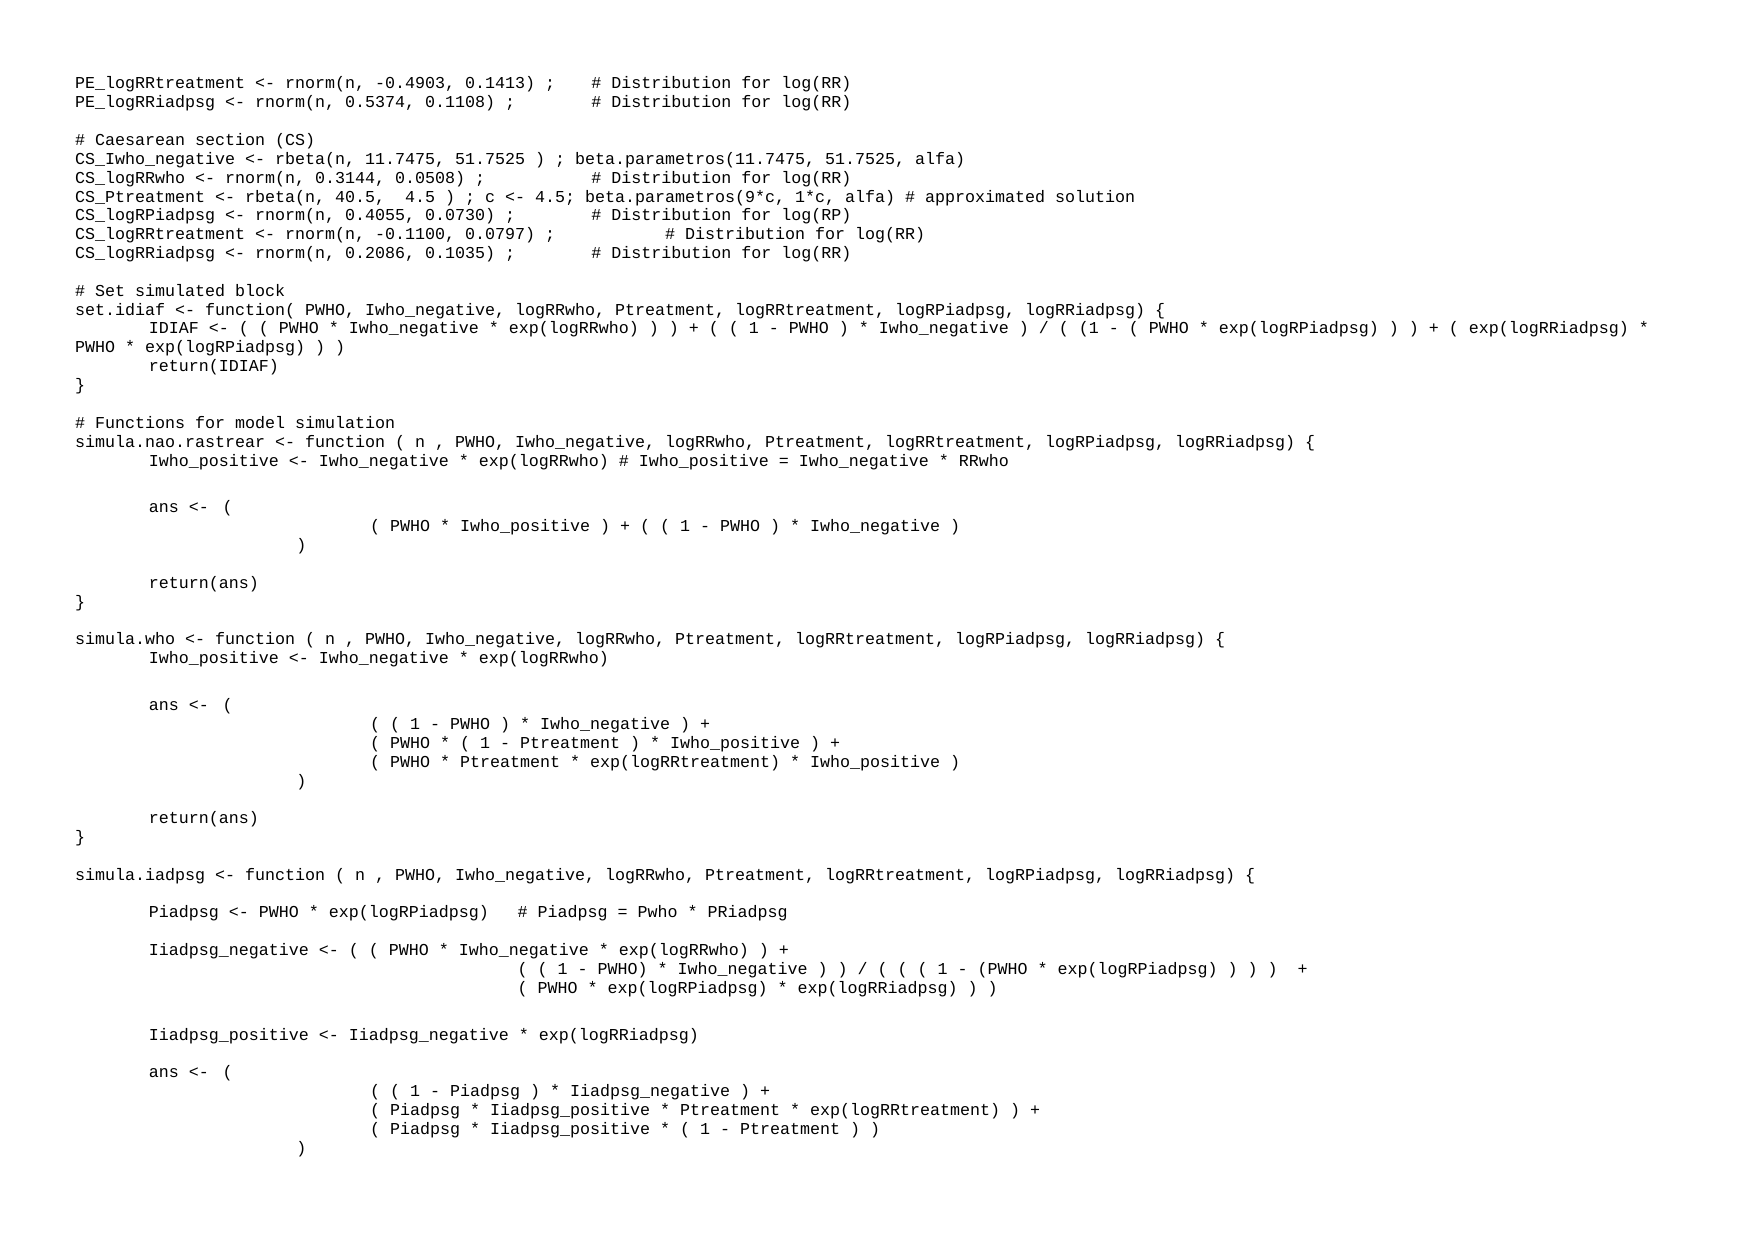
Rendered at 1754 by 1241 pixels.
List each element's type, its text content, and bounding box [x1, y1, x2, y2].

text return(ans) [75, 810, 1679, 829]
text ( ( 1 - Piadpsg ) * Iiadpsg_negative ) + [75, 1083, 1679, 1102]
text return(ans) [75, 574, 1679, 593]
text Iwho_positive <- Iwho_negative * exp(logRRwho) [75, 650, 1679, 669]
text # Set simulated block [75, 282, 1679, 301]
text ( Piadpsg * Iiadpsg_positive * Ptreatment * exp(logRRtreatment) ) + [75, 1102, 1679, 1121]
text set.idiaf <- function( PWHO, Iwho_negative, logRRwho, Ptreatment, logRRtreatment, logRPiadpsg, logRRiadpsg) { [75, 301, 1679, 320]
text ( ( 1 - PWHO) * Iwho_negative ) ) / ( ( ( 1 - (PWHO * exp(logRPiadpsg) ) ) ) + [75, 961, 1679, 979]
text Piadpsg <- PWHO * exp(logRPiadpsg) # Piadpsg = Pwho * PRiadpsg [75, 904, 1679, 923]
text return(IDIAF) [75, 358, 1679, 377]
text Iwho_positive <- Iwho_negative * exp(logRRwho) # Iwho_positive = Iwho_negative * RRwho [75, 452, 1679, 471]
text ) [75, 537, 1679, 556]
text ans <- ( [75, 499, 1679, 518]
text } [75, 377, 1679, 396]
text PE_logRRtreatment <- rnorm(n, -0.4903, 0.1413) ; # Distribution for log(RR) [75, 75, 1679, 94]
text simula.iadpsg <- function ( n , PWHO, Iwho_negative, logRRwho, Ptreatment, logRRtreatment, logRPiadpsg, logRRiadpsg) { [75, 866, 1679, 885]
text ans <- ( [75, 697, 1679, 716]
text # Functions for model simulation [75, 414, 1679, 433]
text ( PWHO * exp(logRPiadpsg) * exp(logRRiadpsg) ) ) [75, 979, 1679, 998]
text CS_logRRwho <- rnorm(n, 0.3144, 0.0508) ; # Distribution for log(RR) [75, 169, 1679, 188]
text # Caesarean section (CS) [75, 132, 1679, 150]
text CS_Iwho_negative <- rbeta(n, 11.7475, 51.7525 ) ; beta.parametros(11.7475, 51.7525, alfa) [75, 150, 1679, 169]
text ( PWHO * ( 1 - Ptreatment ) * Iwho_positive ) + [75, 734, 1679, 753]
text } [75, 829, 1679, 847]
text ) [75, 1139, 1679, 1158]
text Iiadpsg_positive <- Iiadpsg_negative * exp(logRRiadpsg) [75, 1026, 1679, 1045]
text CS_logRRtreatment <- rnorm(n, -0.1100, 0.0797) ; # Distribution for log(RR) [75, 226, 1679, 245]
text ( Piadpsg * Iiadpsg_positive * ( 1 - Ptreatment ) ) [75, 1121, 1679, 1139]
text ) [75, 772, 1679, 791]
text ans <- ( [75, 1064, 1679, 1083]
text ( PWHO * Ptreatment * exp(logRRtreatment) * Iwho_positive ) [75, 753, 1679, 772]
text PE_logRRiadpsg <- rnorm(n, 0.5374, 0.1108) ; # Distribution for log(RR) [75, 94, 1679, 113]
text CS_logRRiadpsg <- rnorm(n, 0.2086, 0.1035) ; # Distribution for log(RR) [75, 245, 1679, 263]
text Iiadpsg_negative <- ( ( PWHO * Iwho_negative * exp(logRRwho) ) + [75, 942, 1679, 961]
text simula.nao.rastrear <- function ( n , PWHO, Iwho_negative, logRRwho, Ptreatment, logRRtreatment, logRPiadpsg, logRRiadpsg) { [75, 433, 1679, 452]
text IDIAF <- ( ( PWHO * Iwho_negative * exp(logRRwho) ) ) + ( ( 1 - PWHO ) * Iwho_negative ) / ( (1 - ( PWHO * exp(logRPiadpsg) ) ) + ( exp(logRRiadpsg) * PWHO * exp(logRPiadpsg) ) ) [75, 320, 1679, 358]
text ( PWHO * Iwho_positive ) + ( ( 1 - PWHO ) * Iwho_negative ) [75, 518, 1679, 537]
text CS_logRPiadpsg <- rnorm(n, 0.4055, 0.0730) ; # Distribution for log(RP) [75, 207, 1679, 226]
text } [75, 593, 1679, 612]
text CS_Ptreatment <- rbeta(n, 40.5, 4.5 ) ; c <- 4.5; beta.parametros(9*c, 1*c, alfa) # approximated solution [75, 188, 1679, 207]
text simula.who <- function ( n , PWHO, Iwho_negative, logRRwho, Ptreatment, logRRtreatment, logRPiadpsg, logRRiadpsg) { [75, 631, 1679, 650]
text ( ( 1 - PWHO ) * Iwho_negative ) + [75, 716, 1679, 734]
